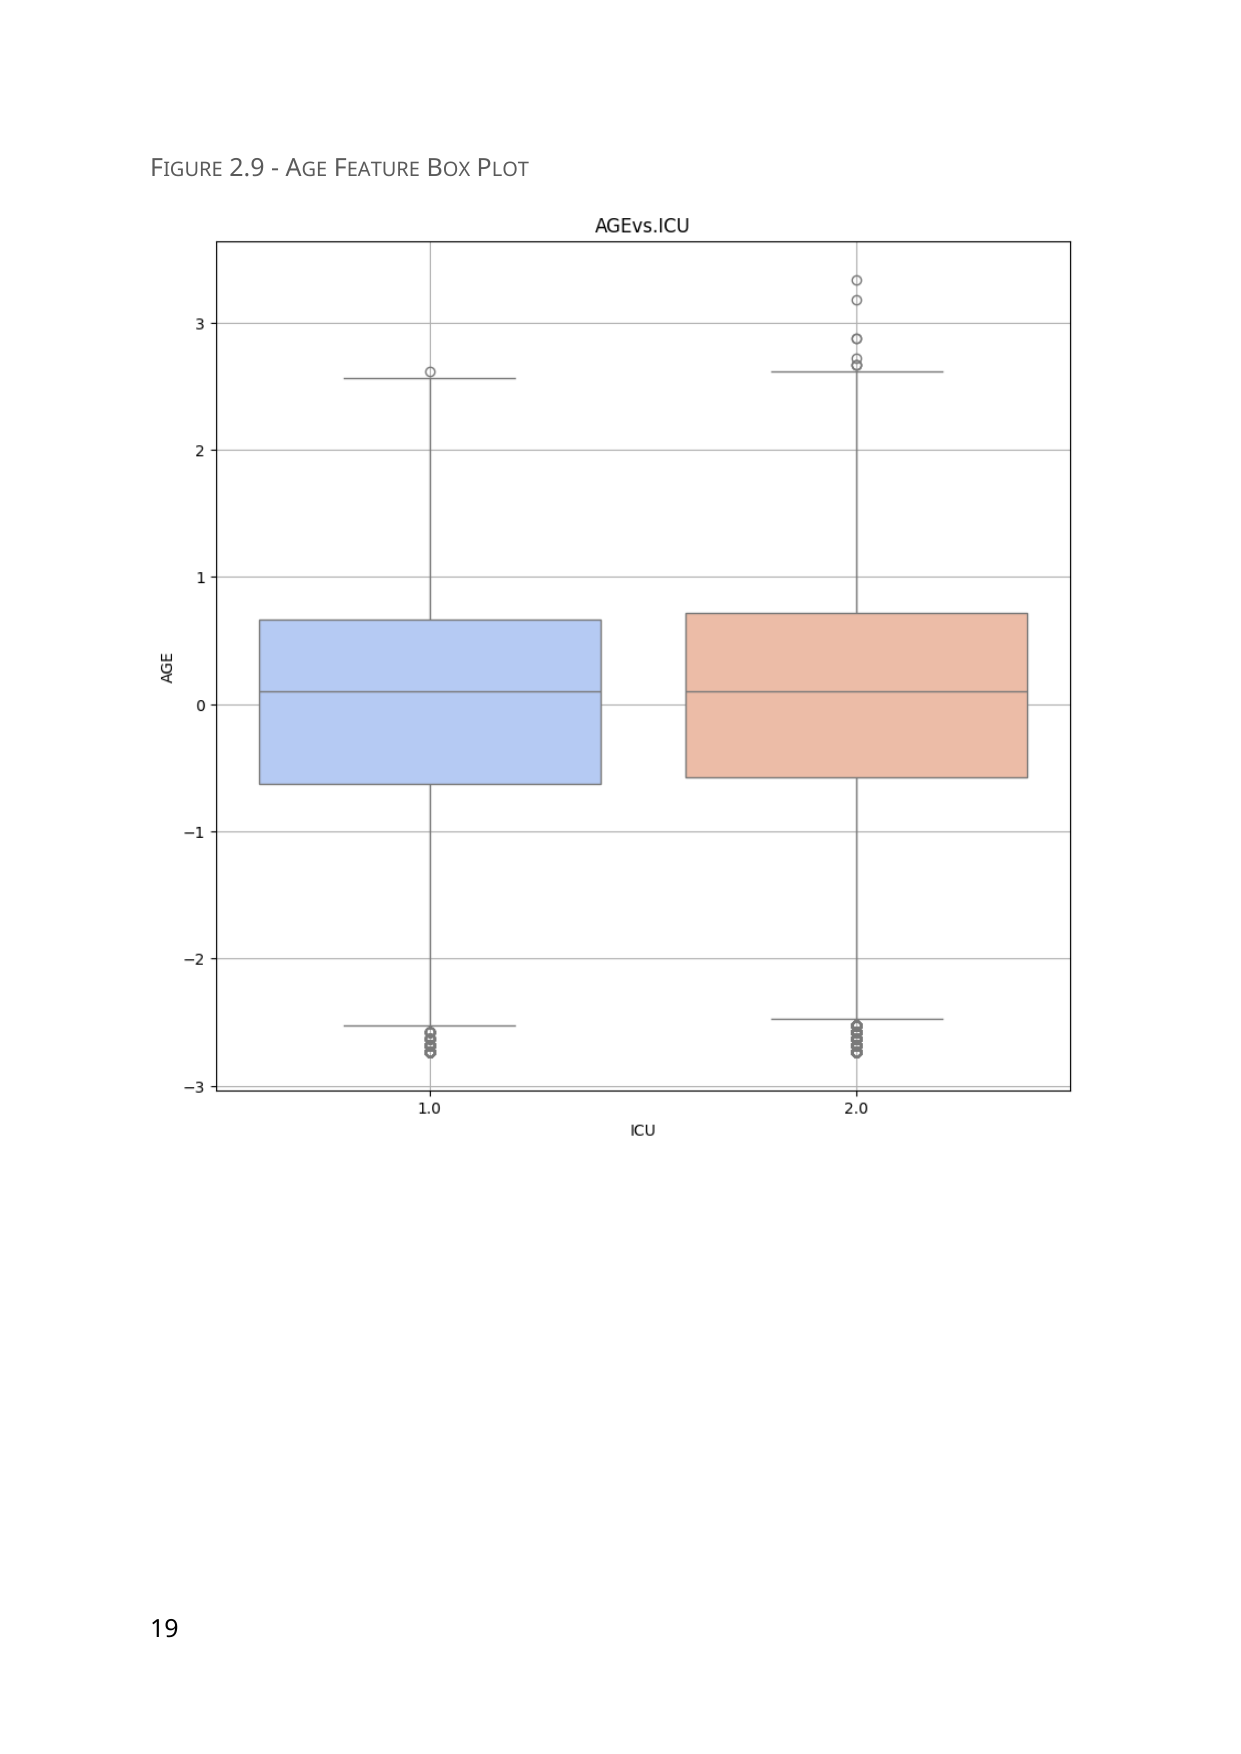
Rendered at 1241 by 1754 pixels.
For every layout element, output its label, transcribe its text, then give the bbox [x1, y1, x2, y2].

text Figure 2.9 - Age Feature Box Plot [150, 150, 1090, 184]
picture [150, 206, 1080, 1149]
